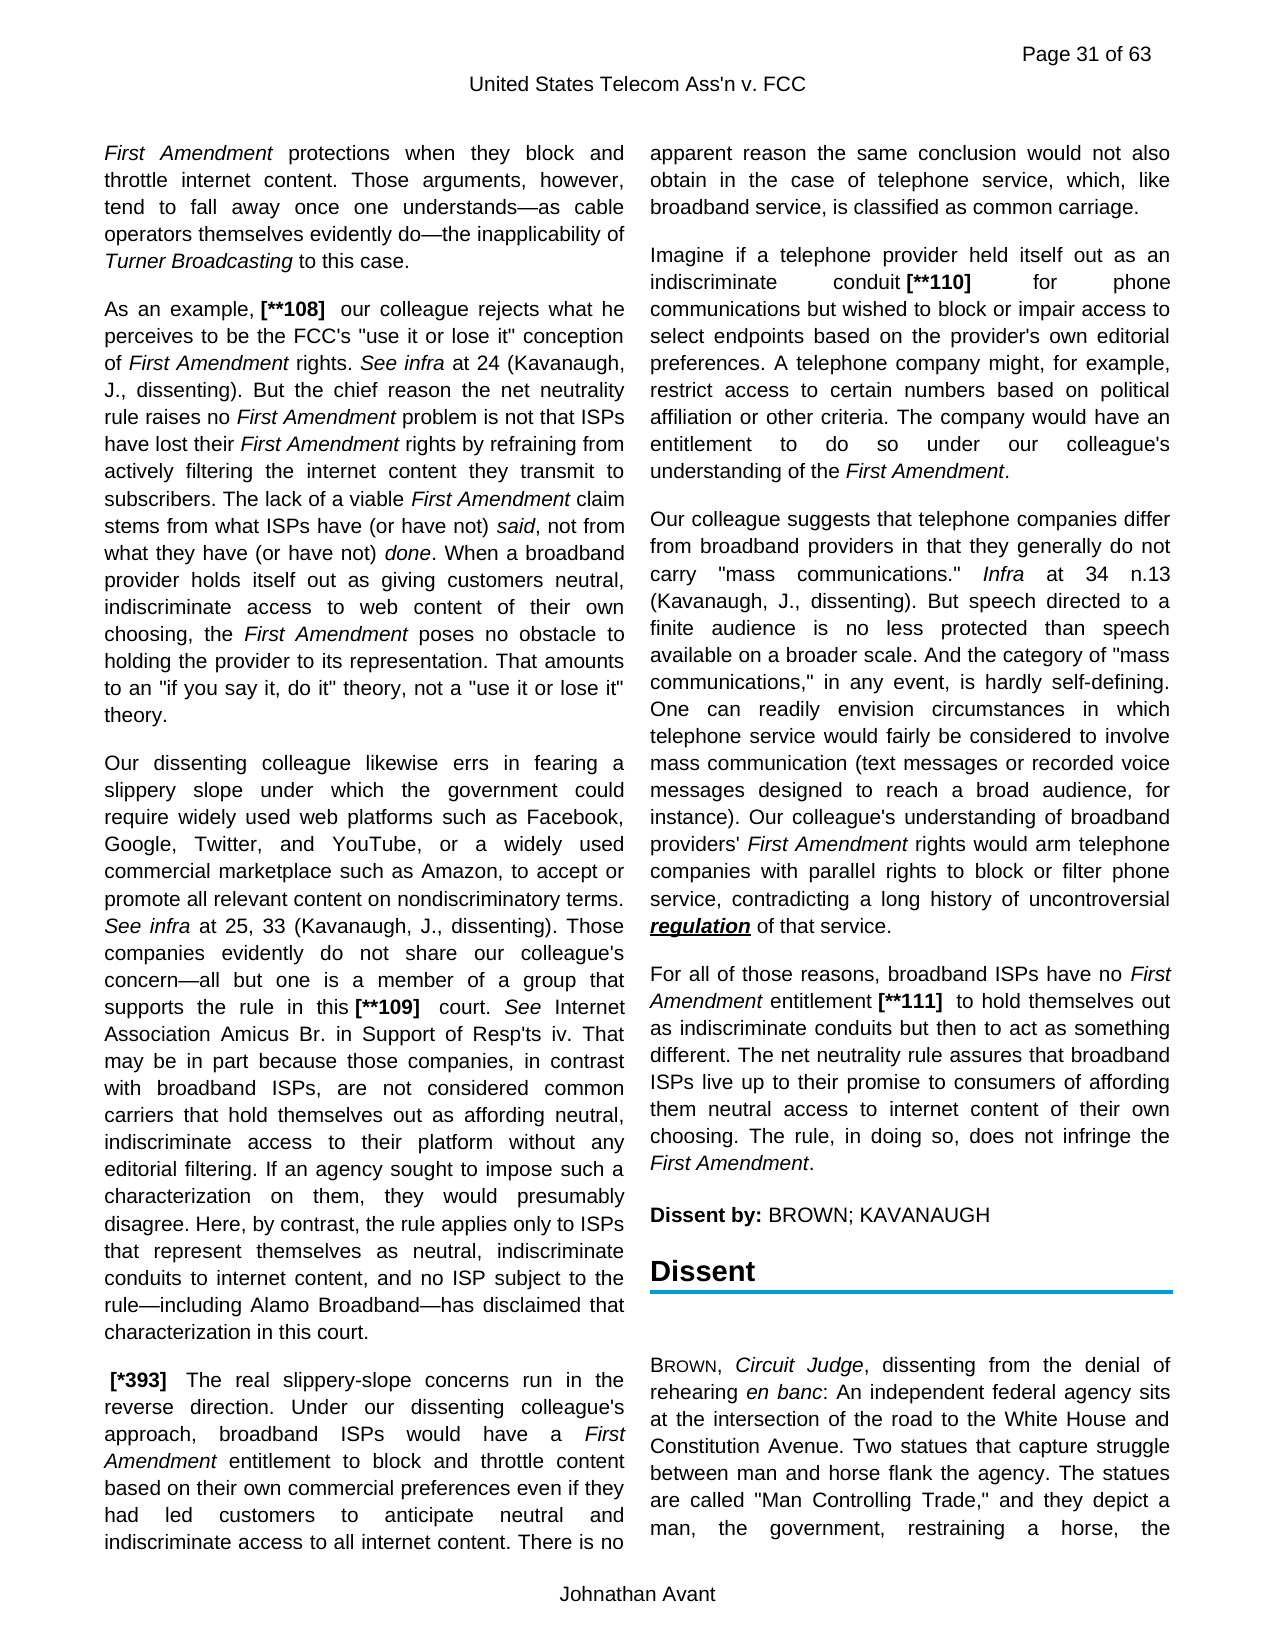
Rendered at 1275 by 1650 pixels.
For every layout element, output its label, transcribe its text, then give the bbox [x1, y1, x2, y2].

text Dissent by: BROWN; KAVANAUGH [650, 1200, 1171, 1227]
text Dissent [650, 1252, 1171, 1287]
text [*393] The real slippery-slope concerns run in the reverse direction. Under our dissenting colleague's approach, broadband ISPs would have a First Amendment entitlement to block and throttle content based on their own commercial preferences even if they had led customers to anticipate neutral and indiscriminate access to all internet content. There is no apparent reason the same conclusion would not also obtain in the case of telephone service, which, like broadband service, is classified as common carriage. [650, 137, 1171, 219]
text Our colleague suggests that telephone companies differ from broadband providers in that they generally do not carry "mass communications." Infra at 34 n.13 (Kavanaugh, J., dissenting). But speech directed to a finite audience is no less protected than speech available on a broader scale. And the category of "mass communications," in any event, is hardly self-defining. One can readily envision circumstances in which telephone service would fairly be considered to involve mass communication (text messages or recorded voice messages designed to reach a broad audience, for instance). Our colleague's understanding of broadband providers' First Amendment rights would arm telephone companies with parallel rights to block or filter phone service, contradicting a long history of uncontroversial regulation of that service. [650, 504, 1171, 937]
text Our dissenting colleague likewise errs in fearing a slippery slope under which the government could require widely used web platforms such as Facebook, Google, Twitter, and YouTube, or a widely used commercial marketplace such as Amazon, to accept or promote all relevant content on nondiscriminatory terms. See infra at 25, 33 (Kavanaugh, J., dissenting). Those companies evidently do not share our colleague's concern—all but one is a member of a group that supports the rule in this [**109] court. See Internet Association Amicus Br. in Support of Resp'ts iv. That may be in part because those companies, in contrast with broadband ISPs, are not considered common carriers that hold themselves out as affording neutral, indiscriminate access to their platform without any editorial filtering. If an agency sought to impose such a characterization on them, they would presumably disagree. Here, by contrast, the rule applies only to ISPs that represent themselves as neutral, indiscriminate conduits to internet content, and no ISP subject to the rule—including Alamo Broadband—has disclaimed that characterization in this court. [104, 748, 625, 1344]
text For all of those reasons, broadband ISPs have no First Amendment entitlement [**111] to hold themselves out as indiscriminate conduits but then to act as something different. The net neutrality rule assures that broadband ISPs live up to their promise to consumers of affording them neutral access to internet content of their own choosing. The rule, in doing so, does not infringe the First Amendment. [650, 958, 1171, 1175]
text Imagine if a telephone provider held itself out as an indiscriminate conduit [**110] for phone communications but wished to block or impair access to select endpoints based on the provider's own editorial preferences. A telephone company might, for example, restrict access to certain numbers based on political affiliation or other criteria. The company would have an entitlement to do so under our colleague's understanding of the First Amendment. [650, 239, 1171, 483]
text [*393] The real slippery-slope concerns run in the reverse direction. Under our dissenting colleague's approach, broadband ISPs would have a First Amendment entitlement to block and throttle content based on their own commercial preferences even if they had led customers to anticipate neutral and indiscriminate access to all internet content. There is no apparent reason the same conclusion would not also obtain in the case of telephone service, which, like broadband service, is classified as common carriage. [104, 1364, 625, 1554]
text As an example, [**108] our colleague rejects what he perceives to be the FCC's "use it or lose it" conception of First Amendment rights. See infra at 24 (Kavanaugh, J., dissenting). But the chief reason the net neutrality rule raises no First Amendment problem is not that ISPs have lost their First Amendment rights by refraining from actively filtering the internet content they transmit to subscribers. The lack of a viable First Amendment claim stems from what ISPs have (or have not) said, not from what they have (or have not) done. When a broadband provider holds itself out as giving customers neutral, indiscriminate access to web content of their own choosing, the First Amendment poses no obstacle to holding the provider to its representation. That amounts to an "if you say it, do it" theory, not a "use it or lose it" theory. [104, 294, 625, 727]
